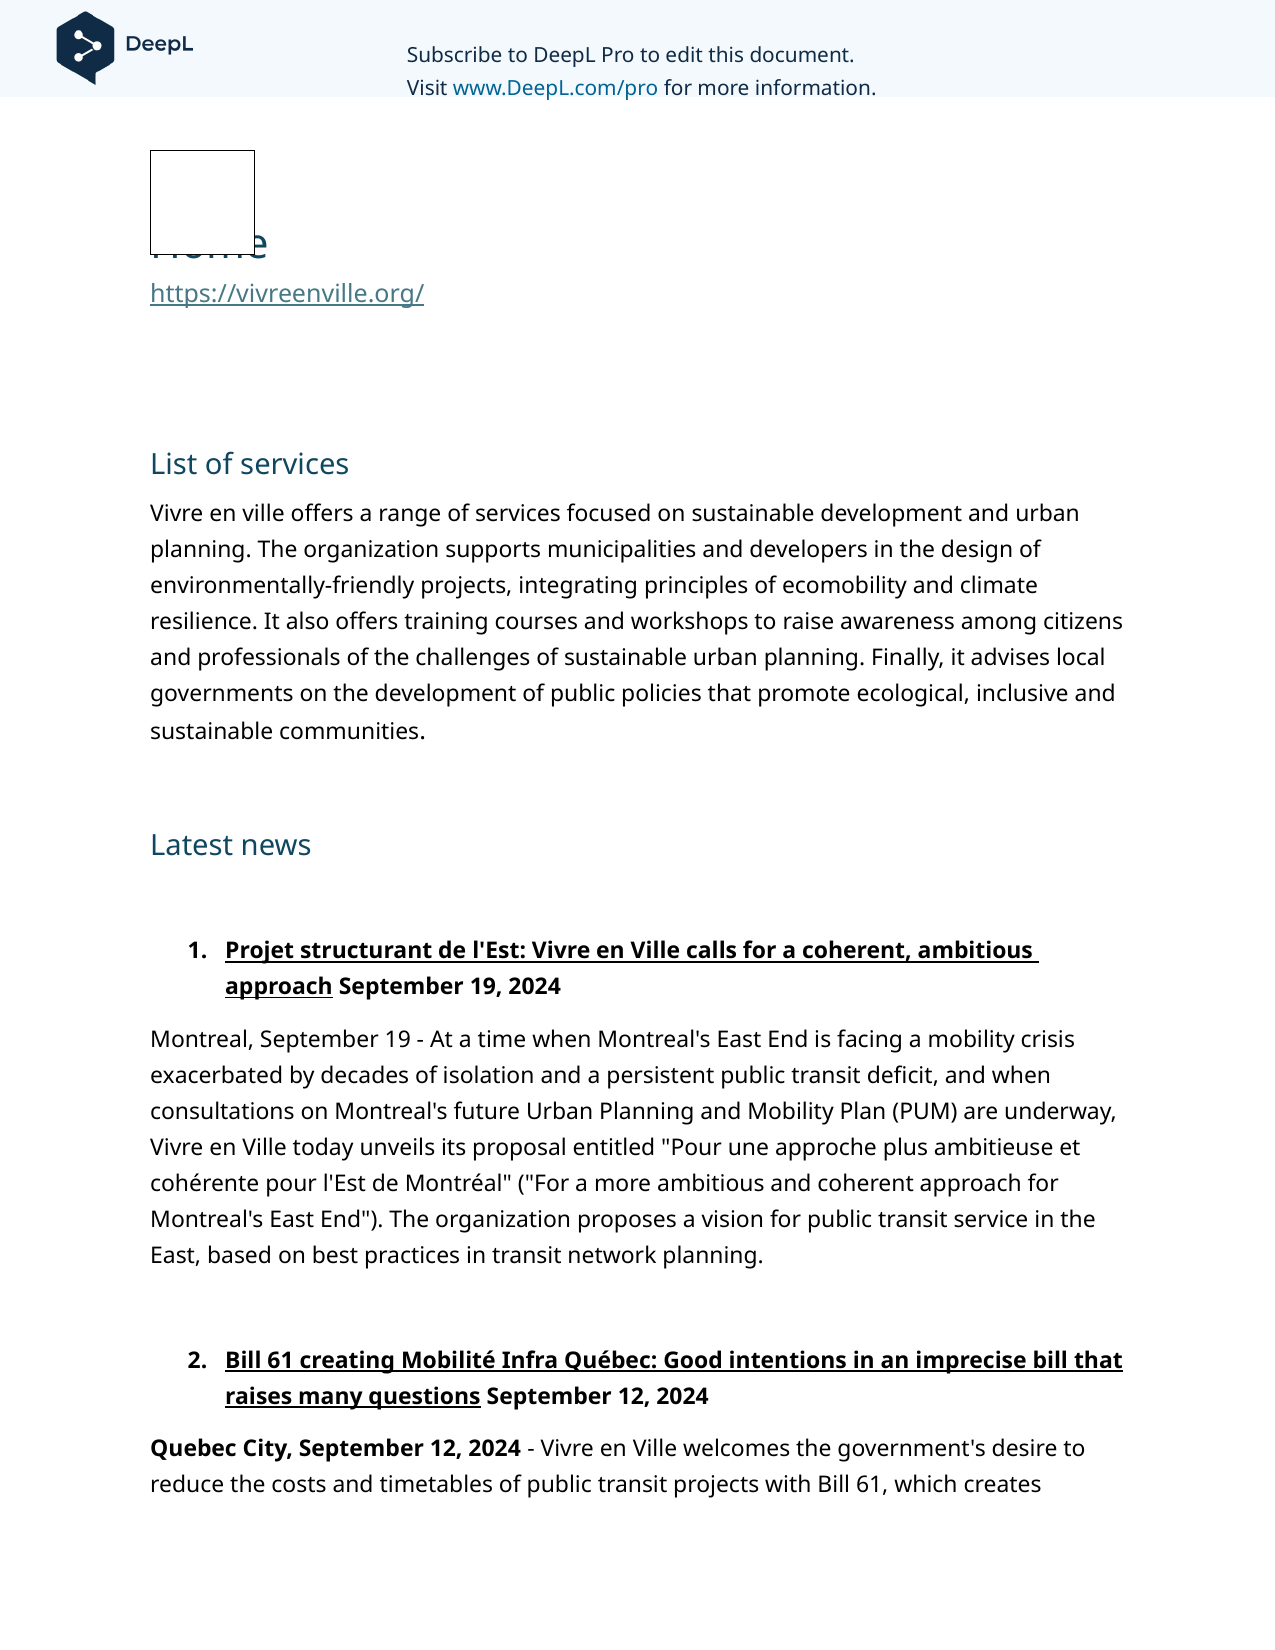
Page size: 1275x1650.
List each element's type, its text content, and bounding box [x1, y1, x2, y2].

list Projet structurant de l'Est: Vivre en Ville calls for a coherent, ambitious approach September 19, 2024 [187, 934, 1125, 1002]
text Montreal, September 19 - At a time when Montreal's East End is facing a mobility crisis exacerbated by decades of isolation and a persistent public transit deficit, and when consultations on Montreal's future Urban Planning and Mobility Plan (PUM) are underway, Vivre en Ville today unveils its proposal entitled "Pour une approche plus ambitieuse et cohérente pour l'Est de Montréal" ("For a more ambitious and coherent approach for Montreal's East End"). The organization proposes a vision for public transit service in the East, based on best practices in transit network planning. [150, 1023, 1125, 1270]
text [150, 1432, 1125, 1499]
text Vivre en ville offers a range of services focused on sustainable development and urban planning. The organization supports municipalities and developers in the design of environmentally-friendly projects, integrating principles of ecomobility and climate resilience. It also offers training courses and workshops to raise awareness among citizens and professionals of the challenges of sustainable urban planning. Finally, it advises local governments on the development of public policies that promote ecological, inclusive and sustainable communities. [150, 497, 1125, 747]
subtitle Latest news [150, 824, 1125, 864]
list Bill 61 creating Mobilité Infra Québec: Good intentions in an imprecise bill that raises many questions September 12, 2024 [187, 1344, 1125, 1411]
subtitle List of services [150, 443, 1125, 483]
